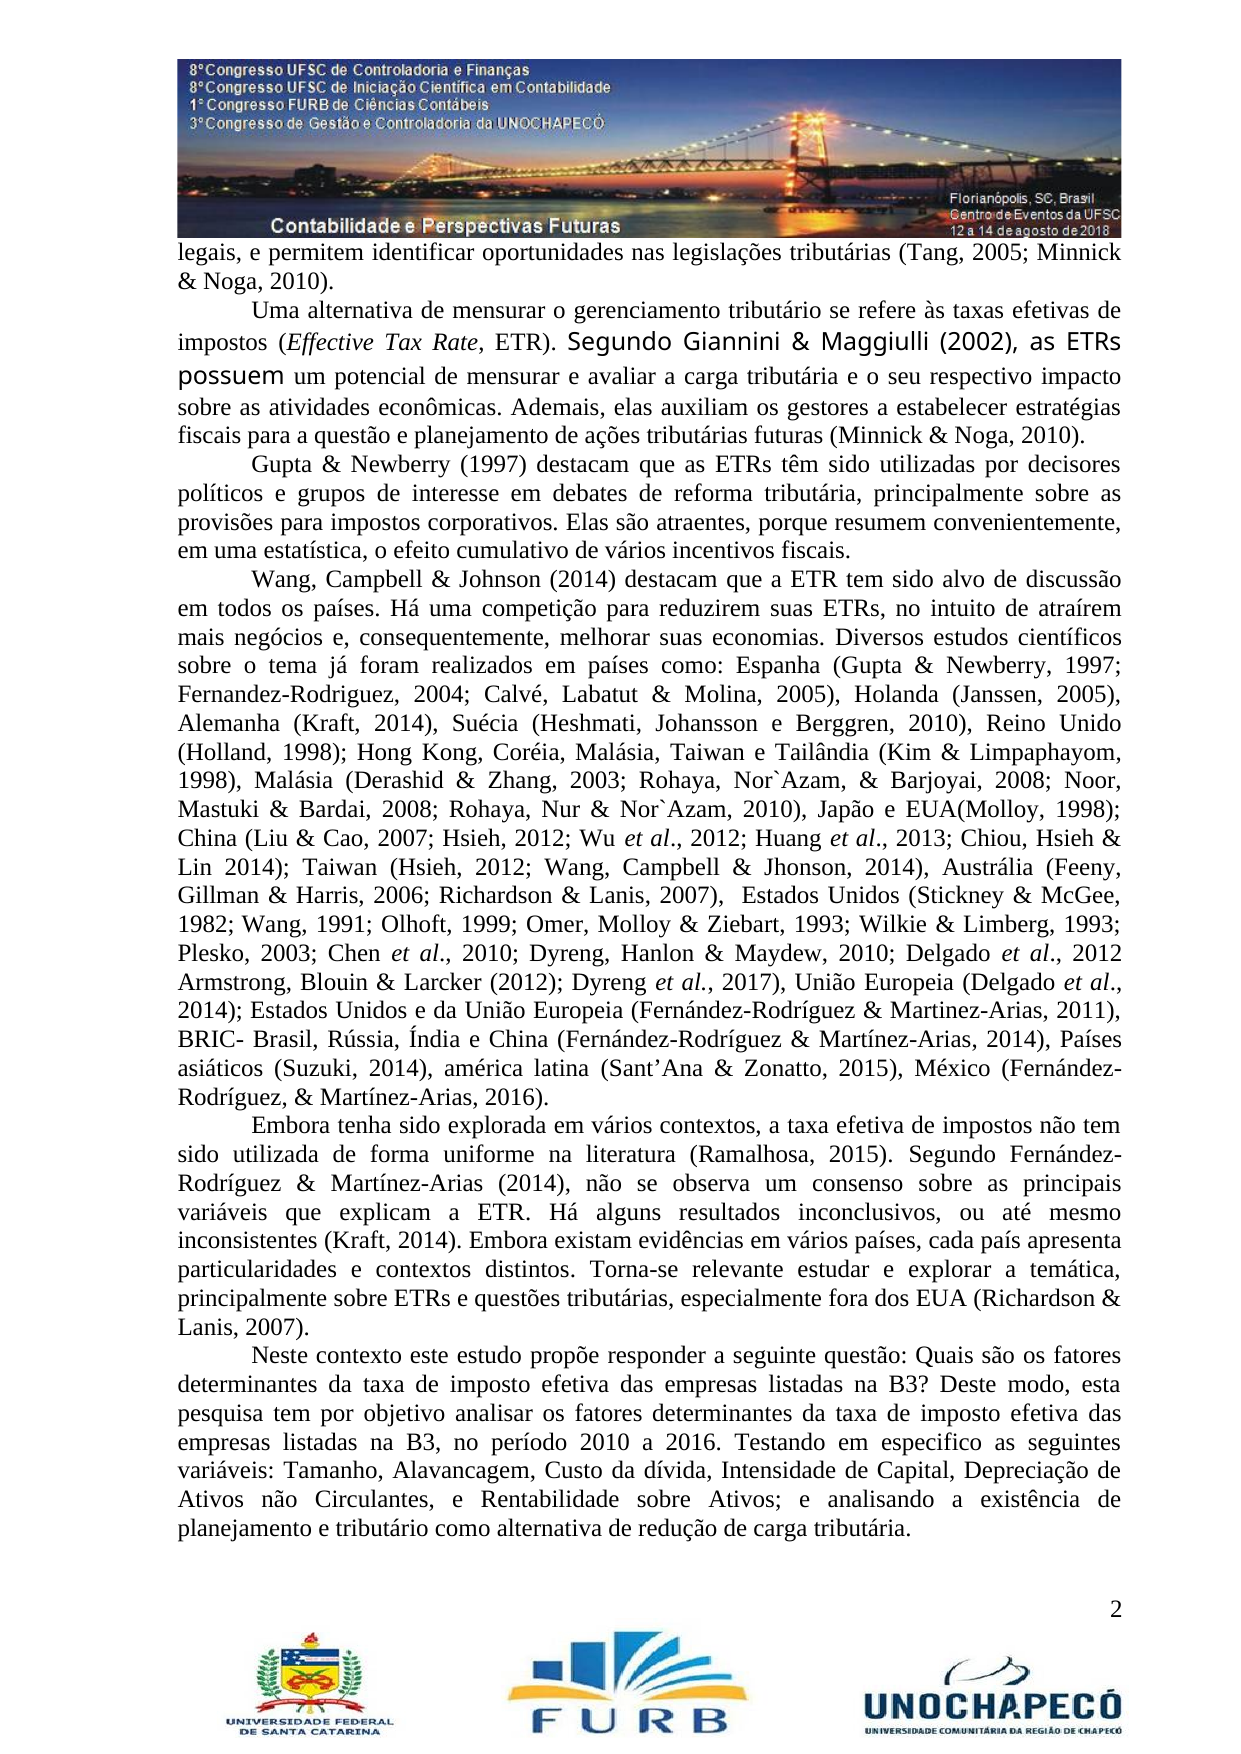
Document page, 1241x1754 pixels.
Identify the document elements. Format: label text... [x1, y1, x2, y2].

text Embora tenha sido explorada em vários contextos, a taxa efetiva de impostos não tem sido utilizada de forma uniforme na literatura (Ramalhosa, 2015). Segundo Fernández-Rodríguez & Martínez-Arias (2014), não se observa um consenso sobre as principais variáveis que explicam a ETR. Há alguns resultados inconclusivos, ou até mesmo inconsistentes (Kraft, 2014). Embora existam evidências em vários países, cada país apresenta particularidades e contextos distintos. Torna-se relevante estudar e explorar a temática, principalmente sobre ETRs e questões tributárias, especialmente fora dos EUA (Richardson & Lanis, 2007). [177, 1110, 1122, 1340]
text Neste contexto este estudo propõe responder a seguinte questão: Quais são os fatores determinantes da taxa de imposto efetiva das empresas listadas na B3? Deste modo, esta pesquisa tem por objetivo analisar os fatores determinantes da taxa de imposto efetiva das empresas listadas na B3, no período 2010 a 2016. Testando em especifico as seguintes variáveis: Tamanho, Alavancagem, Custo da dívida, Intensidade de Capital, Depreciação de Ativos não Circulantes, e Rentabilidade sobre Ativos; e analisando a existência de planejamento e tributário como alternativa de redução de carga tributária. [177, 1340, 1122, 1542]
text Wang, Campbell & Johnson (2014) destacam que a ETR tem sido alvo de discussão em todos os países. Há uma competição para reduzirem suas ETRs, no intuito de atraírem mais negócios e, consequentemente, melhorar suas economias. Diversos estudos científicos sobre o tema já foram realizados em países como: Espanha (Gupta & Newberry, 1997; Fernandez-Rodriguez, 2004; Calvé, Labatut & Molina, 2005), Holanda (Janssen, 2005), Alemanha (Kraft, 2014), Suécia (Heshmati, Johansson e Berggren, 2010), Reino Unido (Holland, 1998); Hong Kong, Coréia, Malásia, Taiwan e Tailândia (Kim & Limpaphayom, 1998), Malásia (Derashid & Zhang, 2003; Rohaya, Nor`Azam, & Barjoyai, 2008; Noor, Mastuki & Bardai, 2008; Rohaya, Nur & Nor`Azam, 2010), Japão e EUA(Molloy, 1998); China (Liu & Cao, 2007; Hsieh, 2012; Wu et al., 2012; Huang et al., 2013; Chiou, Hsieh & Lin 2014); Taiwan (Hsieh, 2012; Wang, Campbell & Jhonson, 2014), Austrália (Feeny, Gillman & Harris, 2006; Richardson & Lanis, 2007), Estados Unidos (Stickney & McGee, 1982; Wang, 1991; Olhoft, 1999; Omer, Molloy & Ziebart, 1993; Wilkie & Limberg, 1993; Plesko, 2003; Chen et al., 2010; Dyreng, Hanlon & Maydew, 2010; Delgado et al., 2012 Armstrong, Blouin & Larcker (2012); Dyreng et al., 2017), União Europeia (Delgado et al., 2014); Estados Unidos e da União Europeia (Fernández-Rodríguez & Martinez-Arias, 2011), BRIC- Brasil, Rússia, Índia e China (Fernández-Rodríguez & Martínez-Arias, 2014), Países asiáticos (Suzuki, 2014), américa latina (Sant’Ana & Zonatto, 2015), México (Fernández-Rodríguez, & Martínez-Arias, 2016). [177, 564, 1122, 1110]
text Gupta & Newberry (1997) destacam que as ETRs têm sido utilizadas por decisores políticos e grupos de interesse em debates de reforma tributária, principalmente sobre as provisões para impostos corporativos. Elas são atraentes, porque resumem convenientemente, em uma estatística, o efeito cumulativo de vários incentivos fiscais. [177, 449, 1122, 564]
picture [177, 59, 1122, 238]
text Uma alternativa de mensurar o gerenciamento tributário se refere às taxas efetivas de impostos (Effective Tax Rate, ETR). Segundo Giannini & Maggiulli (2002), as ETRs possuem um potencial de mensurar e avaliar a carga tributária e o seu respectivo impacto sobre as atividades econômicas. Ademais, elas auxiliam os gestores a estabelecer estratégias fiscais para a questão e planejamento de ações tributárias futuras (Minnick & Noga, 2010). [177, 295, 1122, 449]
picture [216, 1618, 1130, 1738]
